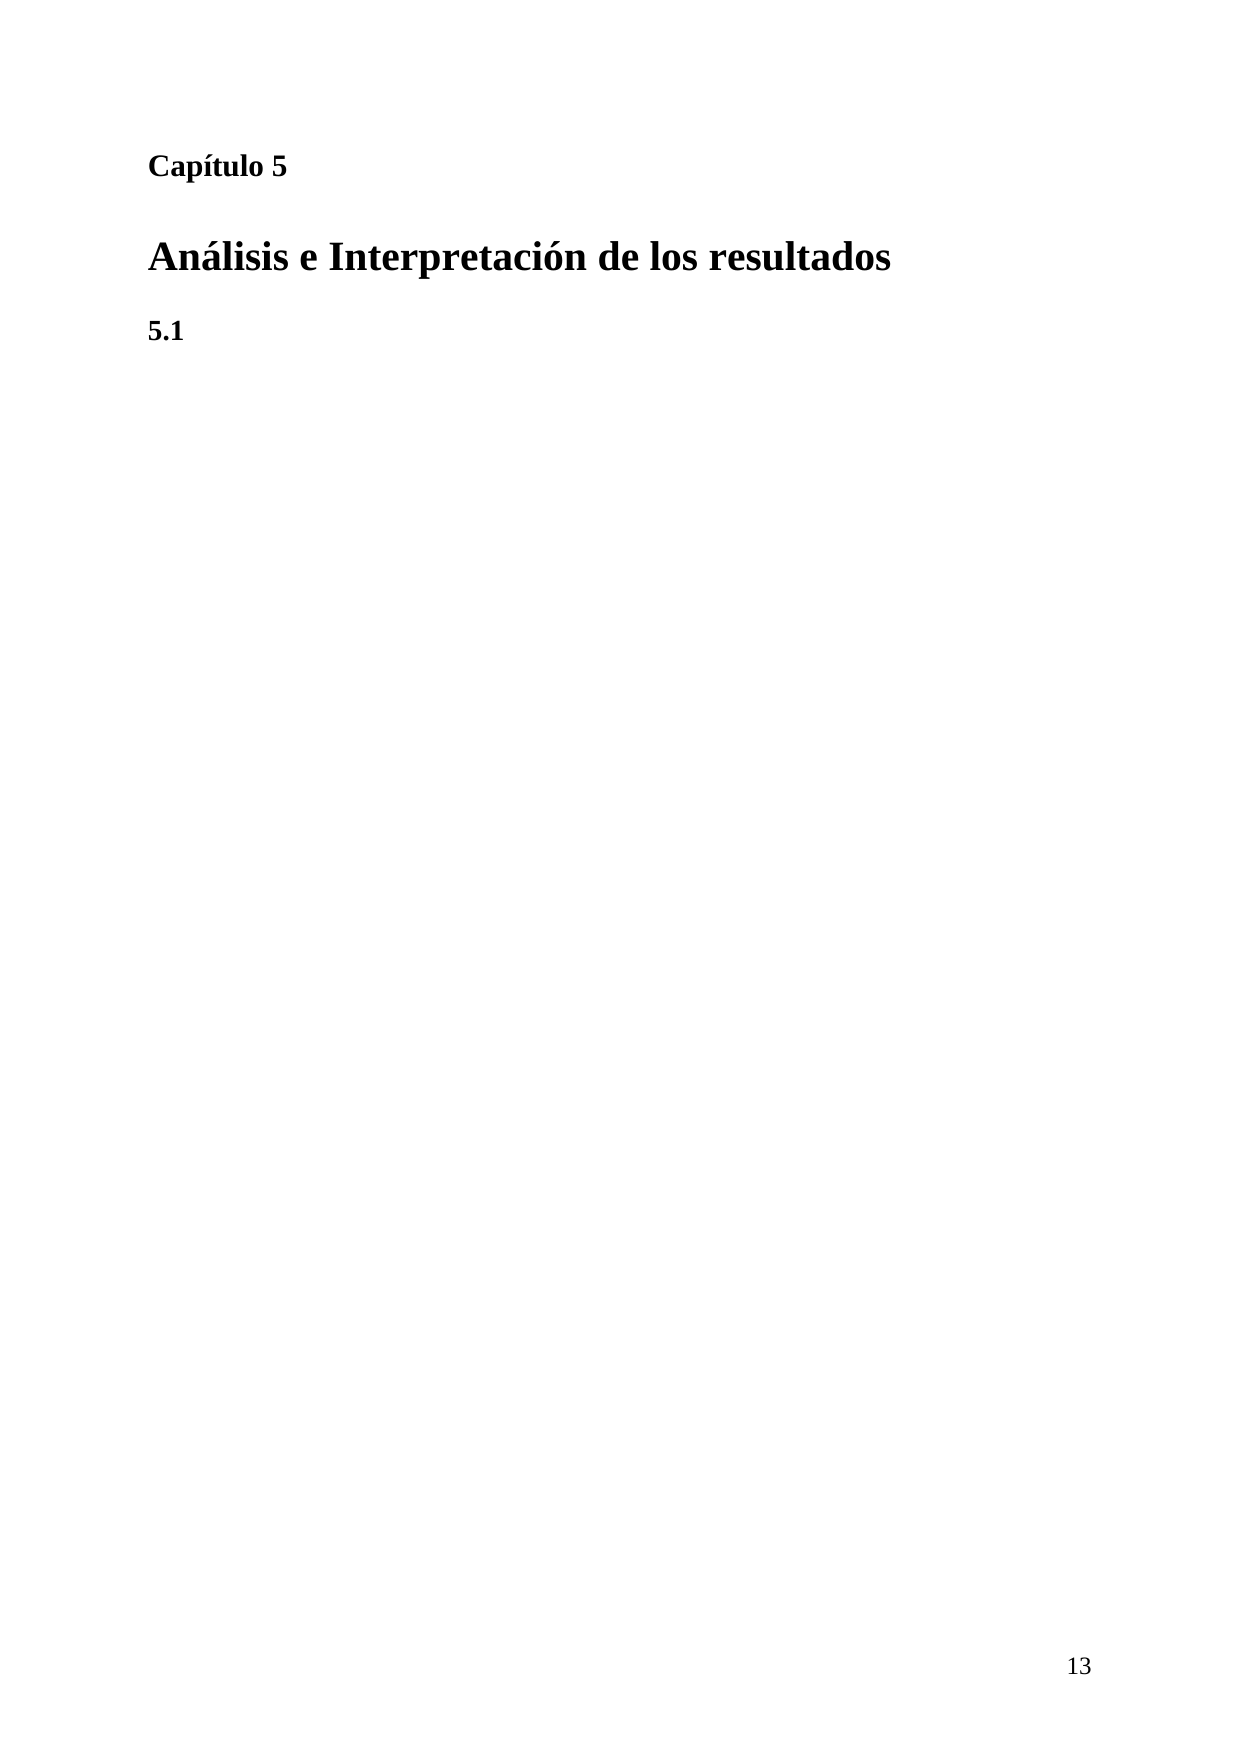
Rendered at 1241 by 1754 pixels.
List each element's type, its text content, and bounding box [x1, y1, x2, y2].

text Capítulo 5 [148, 148, 1091, 184]
subtitle Análisis e Interpretación de los resultados [148, 232, 1091, 279]
subtitle 5.1 [148, 313, 1091, 347]
